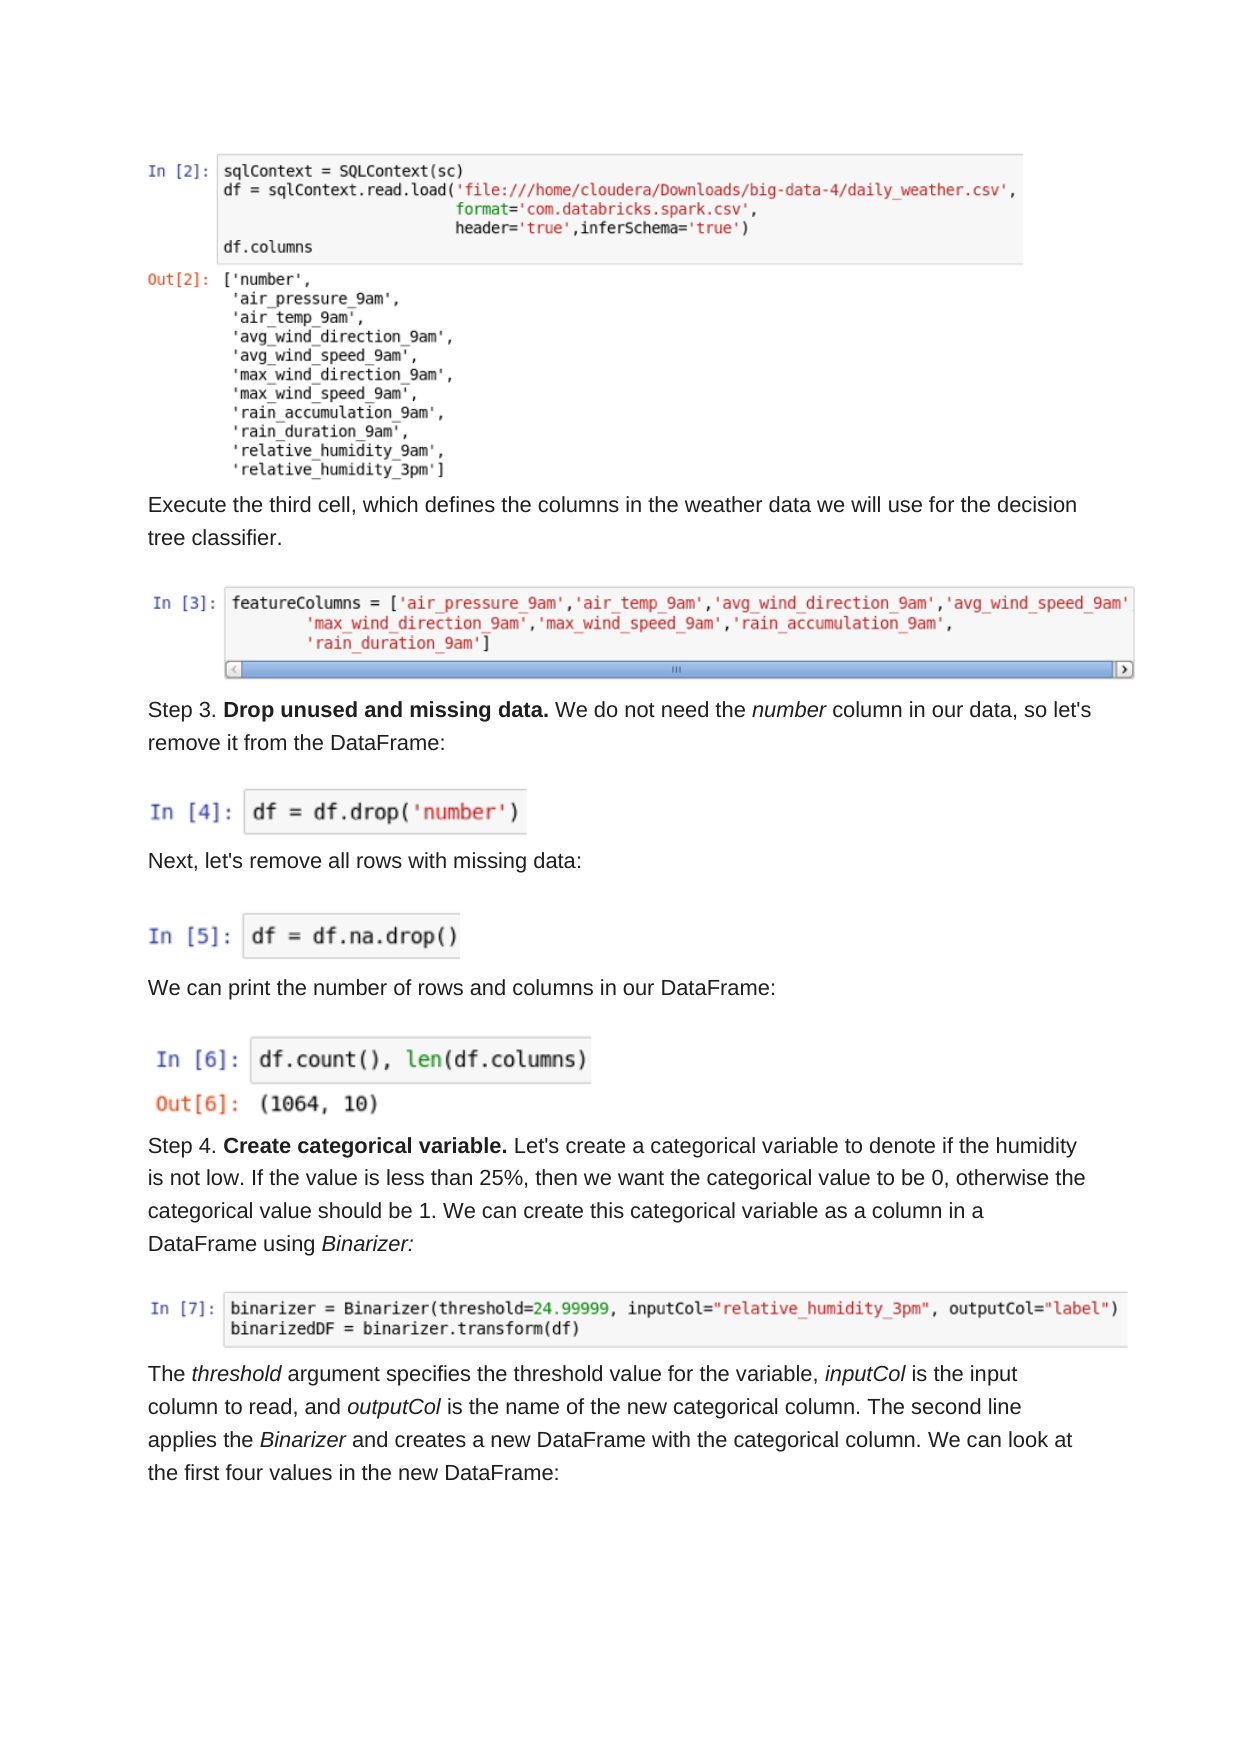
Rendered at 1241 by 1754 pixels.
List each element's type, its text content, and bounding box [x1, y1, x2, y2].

text The threshold argument specifies the threshold value for the variable, inputCol is the input column to read, and outputCol is the name of the new categorical column. The second line applies the Binarizer and creates a new DataFrame with the categorical column. We can look at the first four values in the new DataFrame: [148, 1354, 1093, 1485]
picture [147, 786, 527, 841]
text Next, let's remove all rows with missing data: [148, 841, 1093, 873]
picture [147, 147, 1024, 485]
text We can print the number of rows and columns in our DataFrame: [148, 967, 1093, 1000]
picture [147, 1287, 1128, 1354]
text Execute the third cell, which defines the columns in the weather data we will use for the decision tree classifier. [148, 485, 1093, 550]
text Step 3. Drop unused and missing data. We do not need the number column in our data, so let's remove it from the DataFrame: [148, 690, 1093, 755]
picture [147, 904, 461, 967]
picture [147, 1031, 592, 1125]
picture [147, 581, 1143, 690]
text Step 4. Create categorical variable. Let's create a categorical variable to denote if the humidity is not low. If the value is less than 25%, then we want the categorical value to be 0, otherwise the categorical value should be 1. We can create this categorical variable as a column in a DataFrame using Binarizer: [148, 1125, 1093, 1256]
